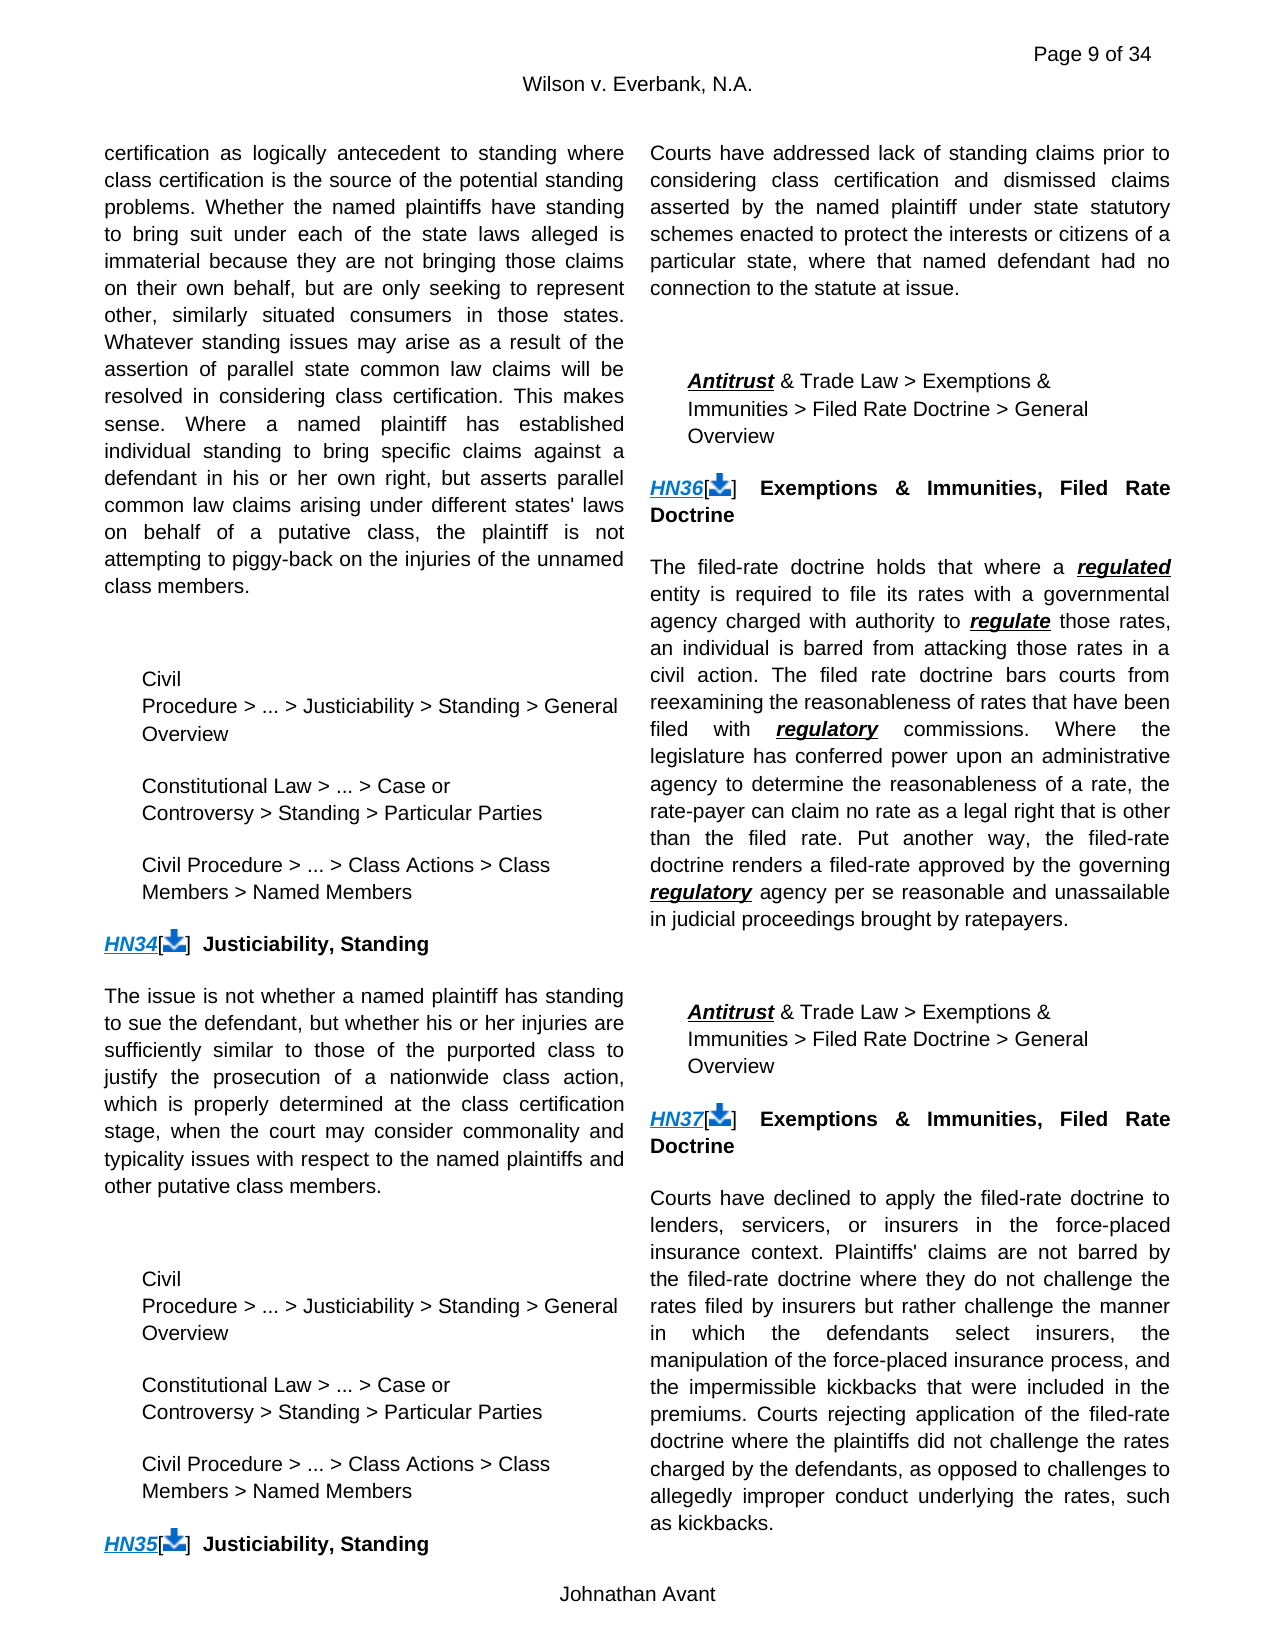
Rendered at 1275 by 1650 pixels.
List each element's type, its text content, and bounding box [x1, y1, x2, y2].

text Civil Procedure > ... > Justiciability > Standing > General Overview [142, 1264, 625, 1345]
text Antitrust & Trade Law > Exemptions & Immunities > Filed Rate Doctrine > General Overview [687, 997, 1171, 1078]
text HN37[] Exemptions & Immunities, Filed Rate Doctrine [650, 1103, 1171, 1157]
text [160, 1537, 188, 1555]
picture [709, 1103, 731, 1126]
text Constitutional Law > ... > Case or Controversy > Standing > Particular Parties [142, 1370, 625, 1424]
text HN35[] Justiciability, Standing [186, 1528, 625, 1555]
text Courts have addressed lack of standing claims prior to considering class certification and dismissed claims asserted by the named plaintiff under state statutory schemes enacted to protect the interests or citizens of a particular state, where that named defendant had no connection to the statute at issue. [650, 137, 1171, 300]
picture [163, 929, 186, 952]
text Constitutional Law > ... > Case or Controversy > Standing > Particular Parties [142, 770, 625, 824]
text HN34[] Justiciability, Standing [104, 929, 625, 956]
text Civil Procedure > ... > Class Actions > Class Members > Named Members [142, 1449, 625, 1503]
text Courts have declined to apply the filed-rate doctrine to lenders, servicers, or insurers in the force-placed insurance context. Plaintiffs' claims are not barred by the filed-rate doctrine where they do not challenge the rates filed by insurers but rather challenge the manner in which the defendants select insurers, the manipulation of the force-placed insurance process, and the impermissible kickbacks that were included in the premiums. Courts rejecting application of the filed-rate doctrine where the plaintiffs did not challenge the rates charged by the defendants, as opposed to challenges to allegedly improper conduct underlying the rates, such as kickbacks. [650, 1182, 1171, 1534]
text The issue is not whether a named plaintiff has standing to sue the defendant, but whether his or her injuries are sufficiently similar to those of the purported class to justify the prosecution of a nationwide class action, which is properly determined at the class certification stage, when the court may consider commonality and typicality issues with respect to the named plaintiffs and other putative class members. [104, 981, 625, 1197]
text The filed-rate doctrine holds that where a regulated entity is required to file its rates with a governmental agency charged with authority to regulate those rates, an individual is barred from attacking those rates in a civil action. The filed rate doctrine bars courts from reexamining the reasonableness of rates that have been filed with regulatory commissions. Where the legislature has conferred power upon an administrative agency to determine the reasonableness of a rate, the rate-payer can claim no rate as a legal right that is other than the filed rate. Put another way, the filed-rate doctrine renders a filed-rate approved by the governing regulatory agency per se reasonable and unassailable in judicial proceedings brought by ratepayers. [650, 552, 1171, 931]
text HN36[] Exemptions & Immunities, Filed Rate Doctrine [650, 472, 1171, 527]
picture [709, 473, 731, 496]
text Antitrust & Trade Law > Exemptions & Immunities > Filed Rate Doctrine > General Overview [687, 366, 1171, 447]
text Civil Procedure > ... > Justiciability > Standing > General Overview [142, 664, 625, 745]
picture [163, 1528, 186, 1551]
text Civil Procedure > ... > Class Actions > Class Members > Named Members [142, 849, 625, 904]
